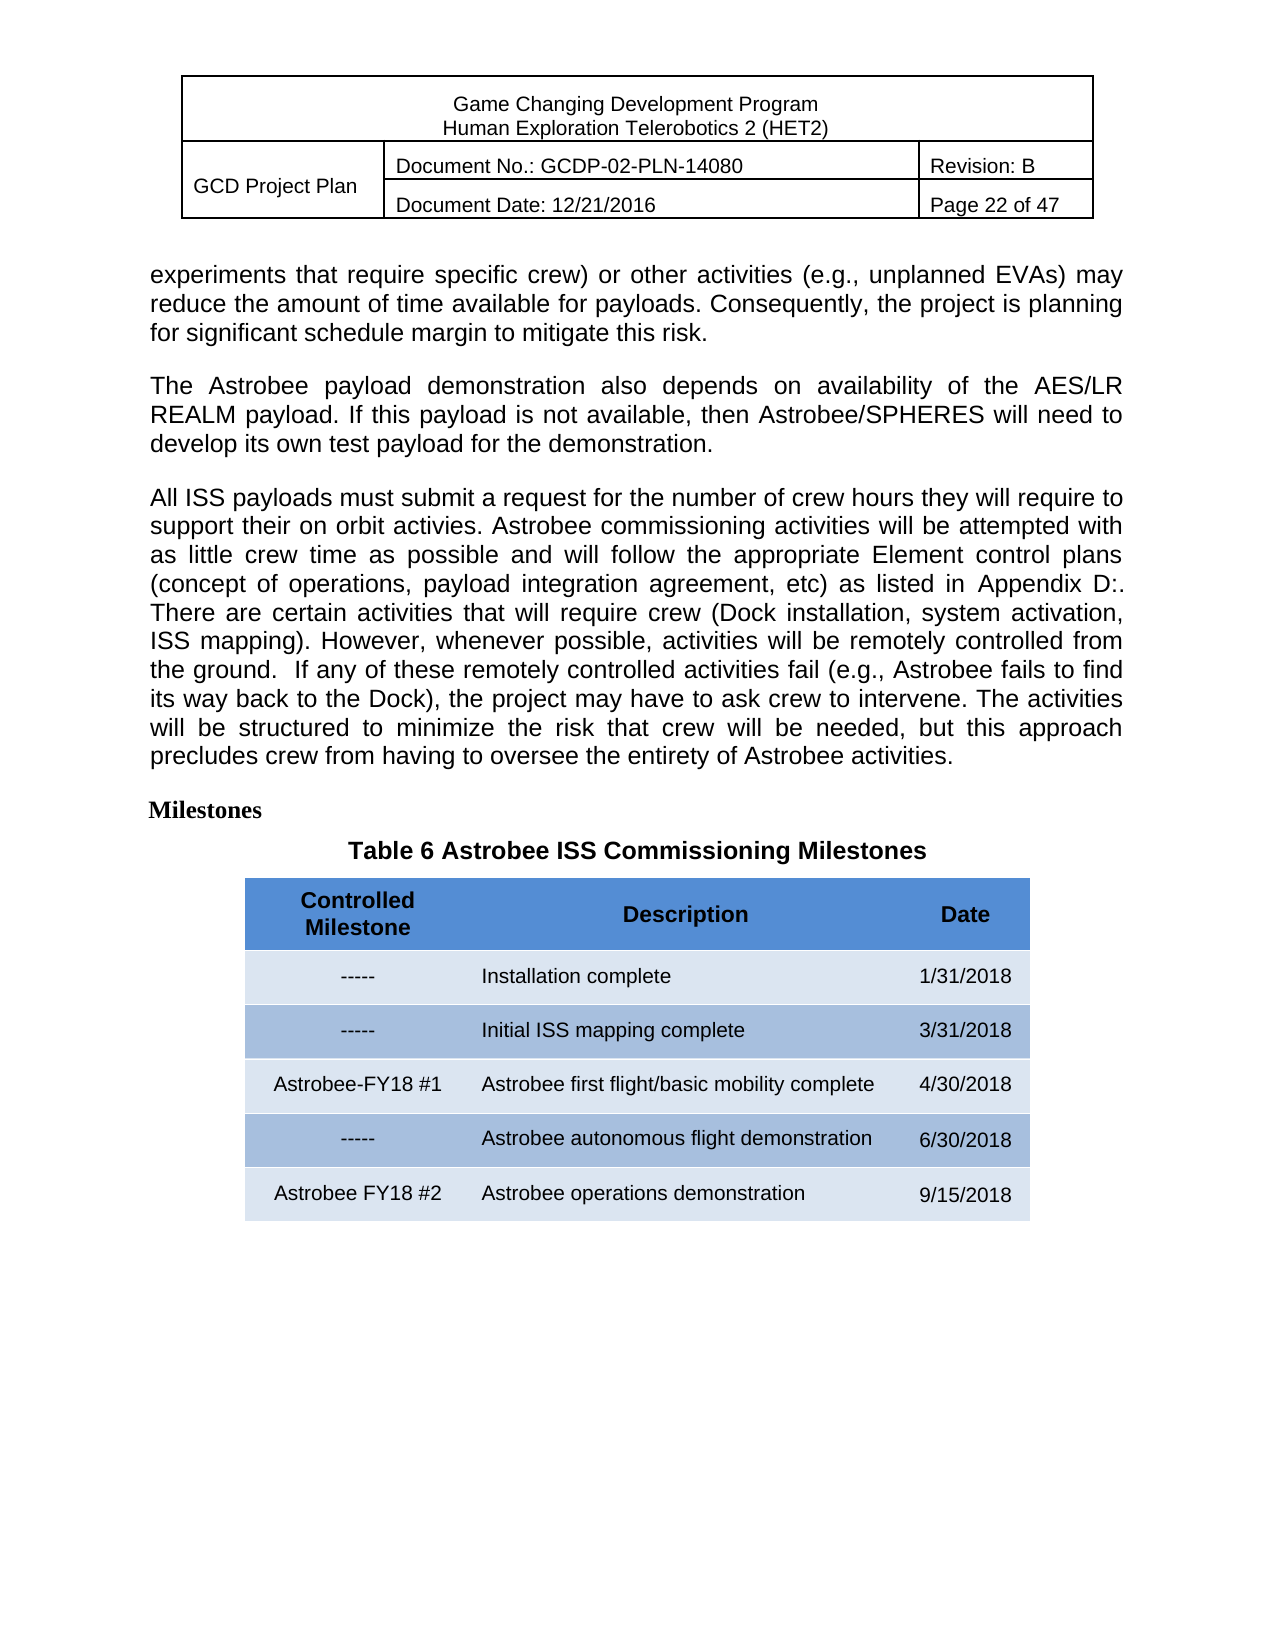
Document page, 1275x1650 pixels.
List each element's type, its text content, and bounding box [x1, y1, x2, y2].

table_cell 4/30/2018 [901, 1060, 1030, 1113]
table_cell ----- [245, 1005, 470, 1058]
table_cell 3/31/2018 [901, 1005, 1030, 1058]
table_cell ----- [245, 1114, 470, 1167]
table_cell Astrobee first flight/basic mobility complete [470, 1060, 901, 1113]
table_header Controlled Milestone [245, 878, 470, 950]
table_cell Initial ISS mapping complete [470, 1005, 901, 1058]
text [150, 260, 1125, 346]
table_cell 9/15/2018 [901, 1168, 1030, 1221]
table_cell Astrobee operations demonstration [470, 1168, 901, 1221]
table_cell Installation complete [470, 951, 901, 1004]
text Table 6 Astrobee ISS Commissioning Milestones [150, 836, 1125, 865]
table_cell Astrobee FY18 #2 [245, 1168, 470, 1221]
table_cell Astrobee-FY18 #1 [245, 1060, 470, 1113]
table_cell ----- [245, 951, 470, 1004]
table_header Description [470, 878, 901, 950]
text The Astrobee payload demonstration also depends on availability of the AES/LR REALM payload. If this payload is not available, then Astrobee/SPHERES will need to develop its own test payload for the demonstration. [150, 371, 1125, 457]
text Milestones [148, 795, 1125, 824]
table_cell 6/30/2018 [901, 1114, 1030, 1167]
table_header Date [901, 878, 1030, 950]
text All ISS payloads must submit a request for the number of crew hours they will require to support their on orbit activies. Astrobee commissioning activities will be attempted with as little crew time as possible and will follow the appropriate Element control plans (concept of operations, payload integration agreement, etc) as listed in Appendix D:. There are certain activities that will require crew (Dock installation, system activation, ISS mapping). However, whenever possible, activities will be remotely controlled from the ground. If any of these remotely controlled activities fail (e.g., Astrobee fails to find its way back to the Dock), the project may have to ask crew to intervene. The activities will be structured to minimize the risk that crew will be needed, but this approach precludes crew from having to oversee the entirety of Astrobee activities. [150, 482, 1125, 770]
table_cell Astrobee autonomous flight demonstration [470, 1114, 901, 1167]
table_cell 1/31/2018 [901, 951, 1030, 1004]
